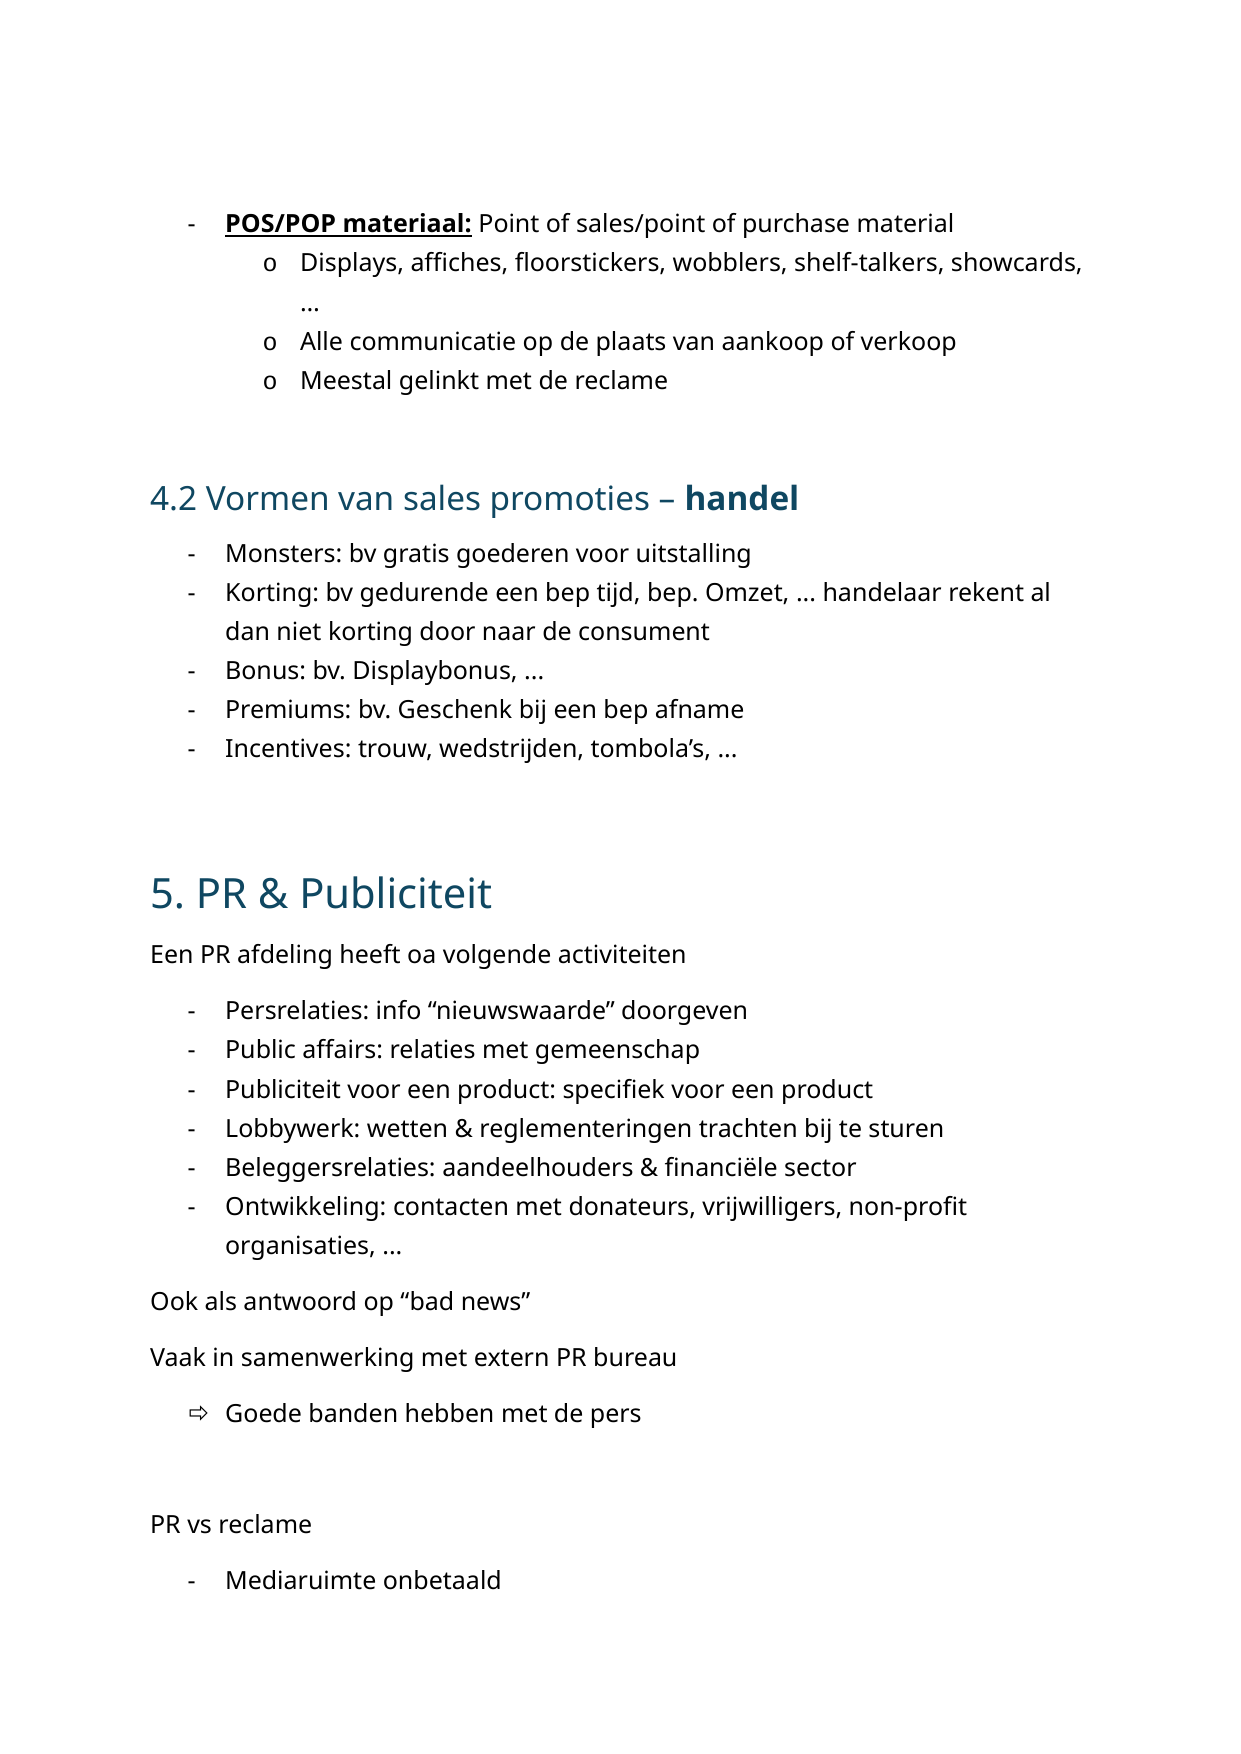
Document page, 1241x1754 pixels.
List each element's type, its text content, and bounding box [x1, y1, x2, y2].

list POS/POP materiaal: Point of sales/point of purchase material [187, 206, 1090, 240]
list Meestal gelinkt met de reclame [262, 363, 1090, 397]
text Ook als antwoord op “bad news” [150, 1284, 1090, 1318]
list Monsters: bv gratis goederen voor uitstalling [187, 535, 1090, 569]
list Alle communicatie op de plaats van aankoop of verkoop [262, 323, 1090, 358]
subtitle 5. PR & Publiciteit [150, 864, 1090, 920]
list Public affairs: relaties met gemeenschap [187, 1032, 1090, 1066]
list Mediaruimte onbetaald [187, 1563, 1090, 1597]
text PR vs reclame [150, 1507, 1090, 1541]
list Publiciteit voor een product: specifiek voor een product [187, 1071, 1090, 1105]
list Korting: bv gedurende een bep tijd, bep. Omzet, ... handelaar rekent al dan niet korting door naar de consument [187, 574, 1090, 648]
text Vaak in samenwerking met extern PR bureau [150, 1340, 1090, 1374]
list Bonus: bv. Displaybonus, ... [187, 653, 1090, 687]
list Incentives: trouw, wedstrijden, tombola’s, ... [187, 731, 1090, 765]
text Een PR afdeling heeft oa volgende activiteiten [150, 937, 1090, 971]
subtitle 4.2 Vormen van sales promoties – handel [150, 475, 1090, 520]
list Displays, affiches, floorstickers, wobblers, shelf-talkers, showcards, … [262, 245, 1090, 318]
list Lobbywerk: wetten & reglementeringen trachten bij te sturen [187, 1111, 1090, 1144]
list Beleggersrelaties: aandeelhouders & financiële sector [187, 1150, 1090, 1184]
list Goede banden hebben met de pers [187, 1396, 1090, 1429]
list Persrelaties: info “nieuwswaarde” doorgeven [187, 993, 1090, 1027]
list Ontwikkeling: contacten met donateurs, vrijwilligers, non-profit organisaties, ... [187, 1189, 1090, 1262]
list Premiums: bv. Geschenk bij een bep afname [187, 692, 1090, 726]
